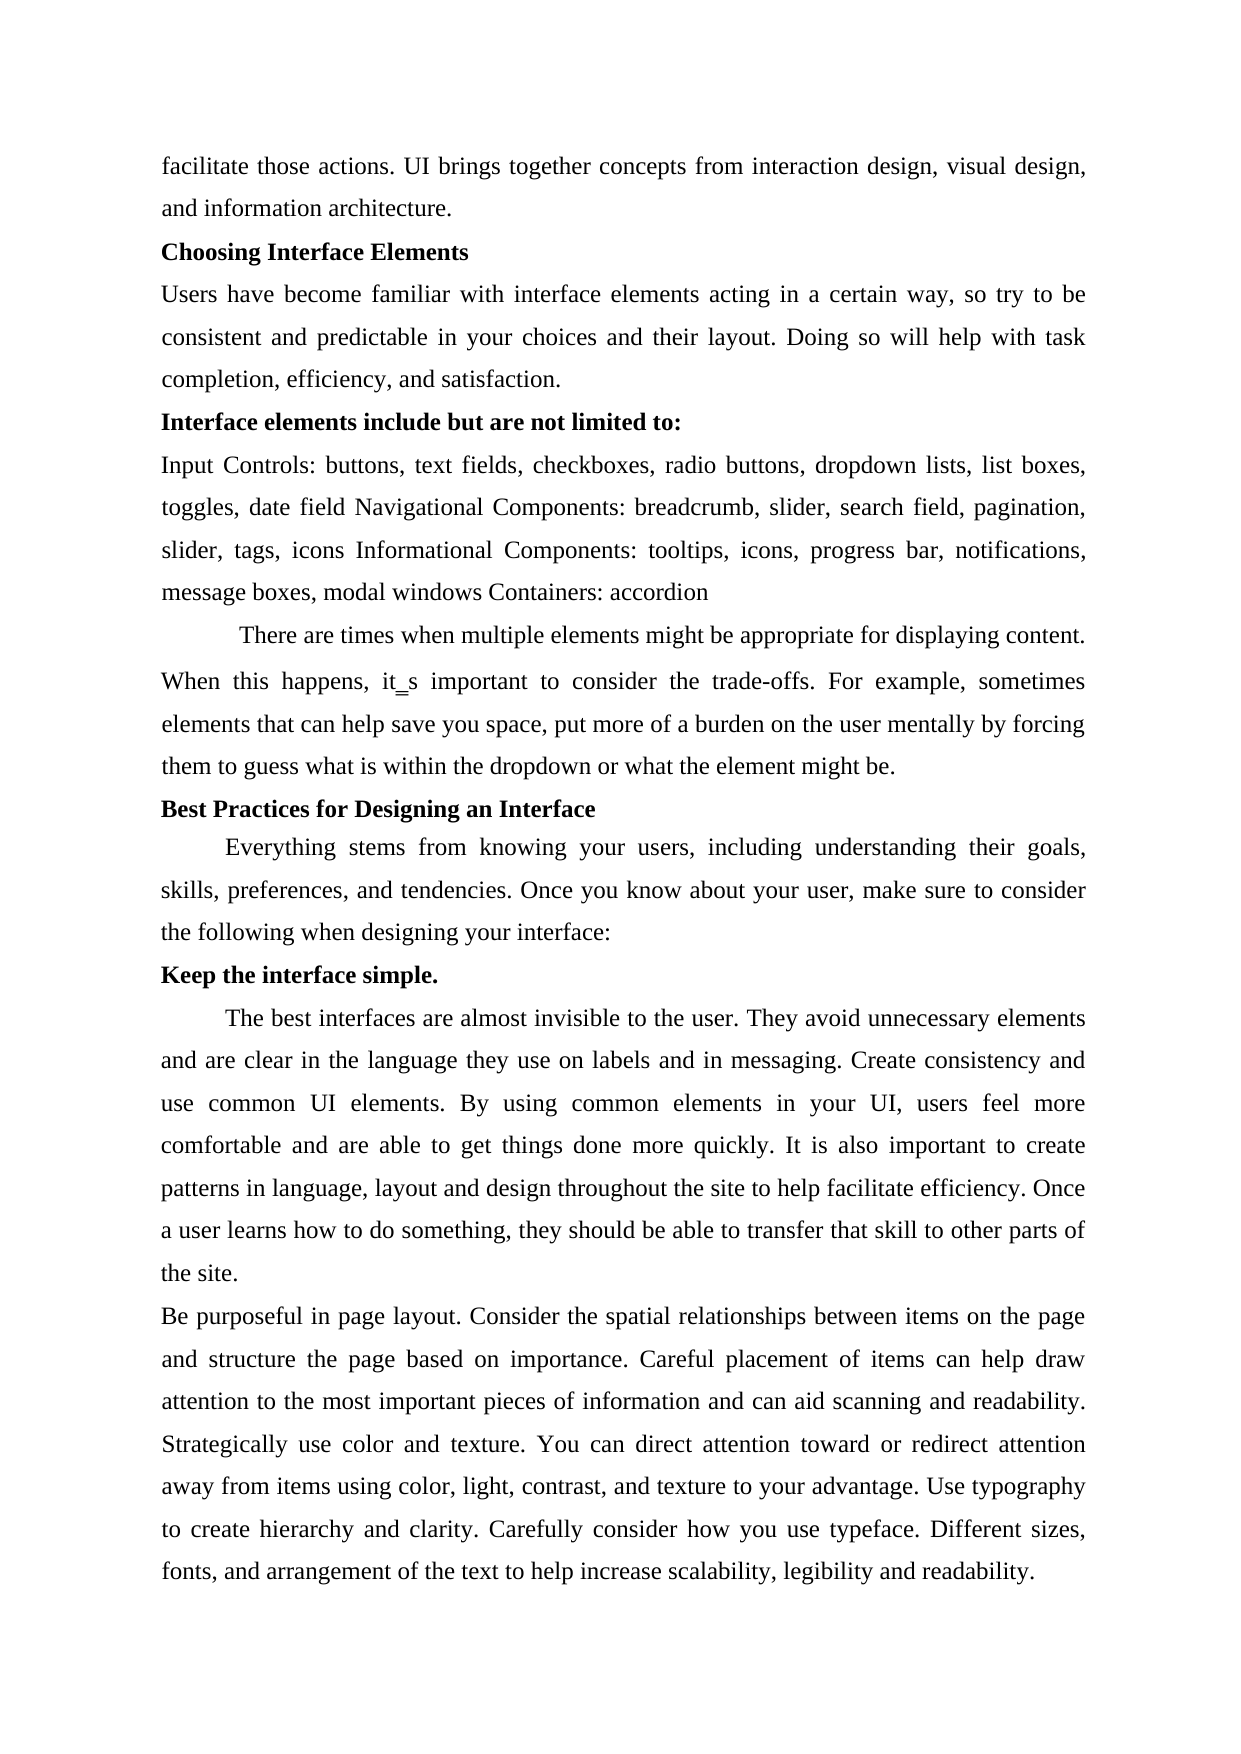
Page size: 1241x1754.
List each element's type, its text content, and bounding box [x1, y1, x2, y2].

text Everything stems from knowing your users, including understanding their goals, skills, preferences, and tendencies. Once you know about your user, make sure to consider the following when designing your interface: [161, 832, 1087, 946]
text Users have become familiar with interface elements acting in a certain way, so try to be consistent and predictable in your choices and their layout. Doing so will help with task completion, efficiency, and satisfaction. [161, 279, 1087, 393]
text Input Controls: buttons, text fields, checkboxes, radio buttons, dropdown lists, list boxes, toggles, date field Navigational Components: breadcrumb, slider, search field, pagination, slider, tags, icons Informational Components: tooltips, icons, progress bar, notifications, message boxes, modal windows Containers: accordion [161, 450, 1087, 606]
text When this happens, it‗s important to consider the trade-offs. For example, sometimes elements that can help save you space, put more of a burden on the user mentally by forcing them to guess what is within the dropdown or what the element might be. [161, 666, 1087, 780]
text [161, 151, 1087, 222]
text Interface elements include but are not limited to: [161, 407, 1037, 436]
text Choosing Interface Elements [161, 237, 1037, 265]
text Best Practices for Designing an Interface [161, 794, 1037, 823]
text Be purposeful in page layout. Consider the spatial relationships between items on the page and structure the page based on importance. Careful placement of items can help draw attention to the most important pieces of information and can aid scanning and readability. Strategically use color and texture. You can direct attention toward or redirect attention away from items using color, light, contrast, and texture to your advantage. Use typography to create hierarchy and clarity. Carefully consider how you use typeface. Different sizes, fonts, and arrangement of the text to help increase scalability, legibility and readability. [161, 1301, 1087, 1585]
text Keep the interface simple. [161, 960, 1037, 989]
text The best interfaces are almost invisible to the user. They avoid unnecessary elements and are clear in the language they use on labels and in messaging. Create consistency and use common UI elements. By using common elements in your UI, users feel more comfortable and are able to get things done more quickly. It is also important to create patterns in language, layout and design throughout the site to help facilitate efficiency. Once a user learns how to do something, they should be able to transfer that skill to other parts of the site. [161, 1003, 1087, 1287]
text There are times when multiple elements might be appropriate for displaying content. [150, 621, 1086, 649]
